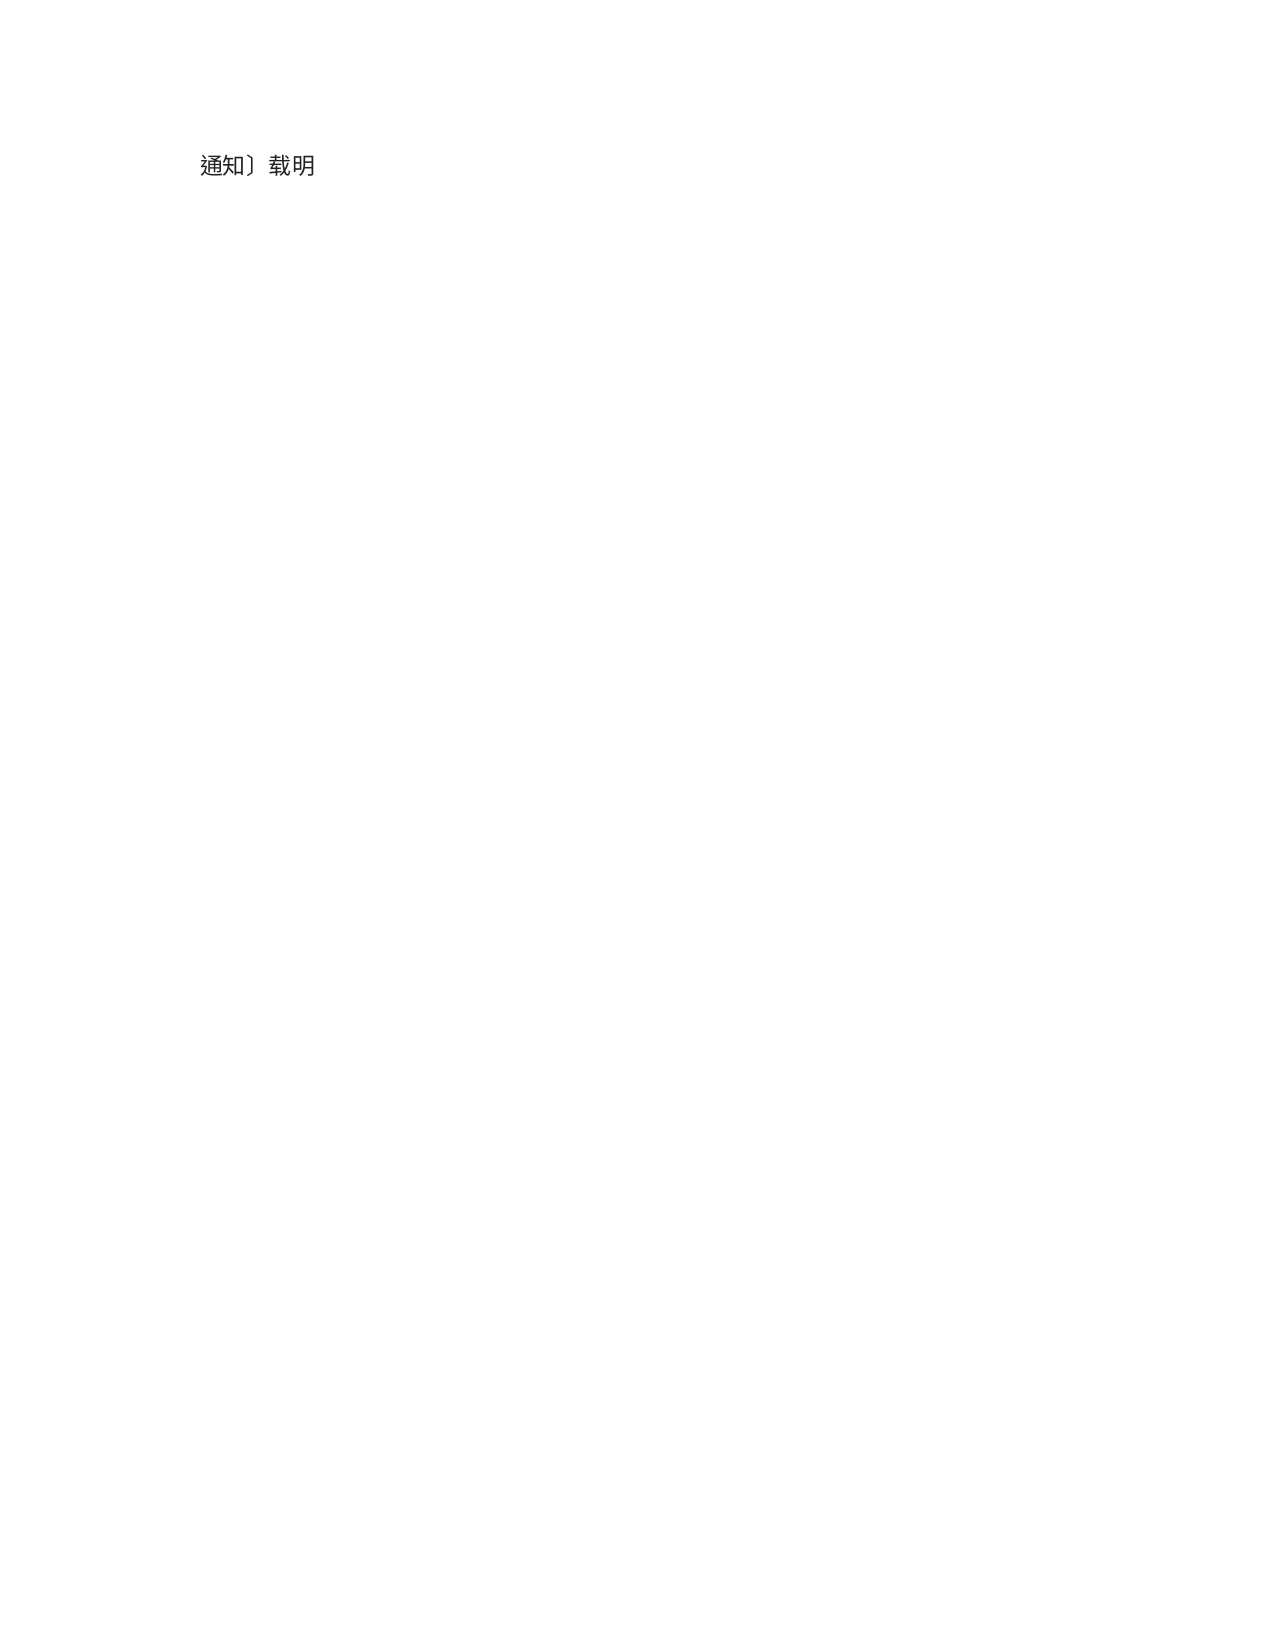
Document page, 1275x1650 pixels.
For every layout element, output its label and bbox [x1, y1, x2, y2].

text [200, 150, 1087, 181]
